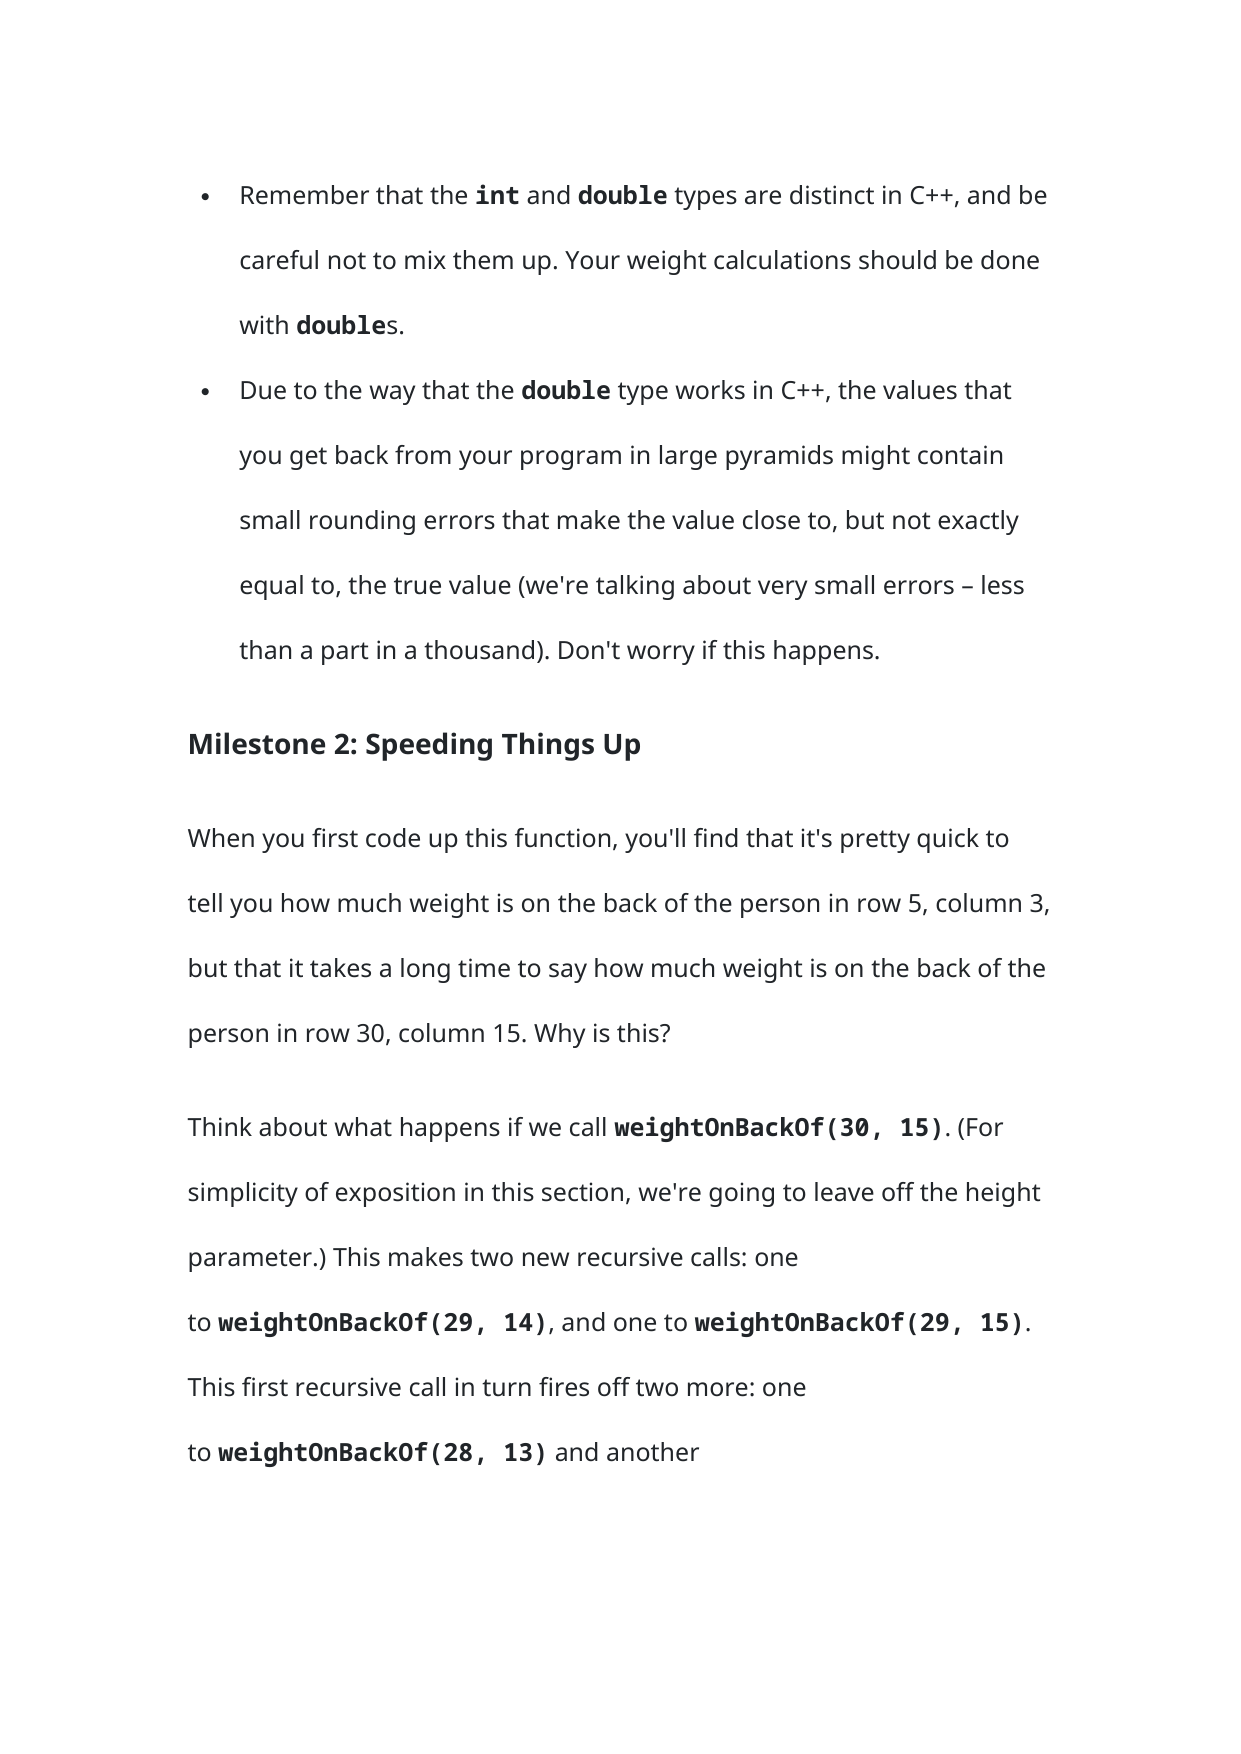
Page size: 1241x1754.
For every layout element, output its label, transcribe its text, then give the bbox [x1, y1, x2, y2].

list Remember that the int and double types are distinct in C++, and be careful not to mix them up. Your weight calculations should be done with doubles. [202, 162, 1053, 357]
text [187, 1094, 1053, 1484]
text When you first code up this function, you'll find that it's pretty quick to tell you how much weight is on the back of the person in row 5, column 3, but that it takes a long time to say how much weight is on the back of the person in row 30, column 15. Why is this? [187, 805, 1053, 1065]
text Milestone 2: Speeding Things Up [187, 711, 1053, 776]
list Due to the way that the double type works in C++, the values that you get back from your program in large pyramids might contain small rounding errors that make the value close to, but not exactly equal to, the true value (we're talking about very small errors – less than a part in a thousand). Don't worry if this happens. [202, 357, 1053, 682]
